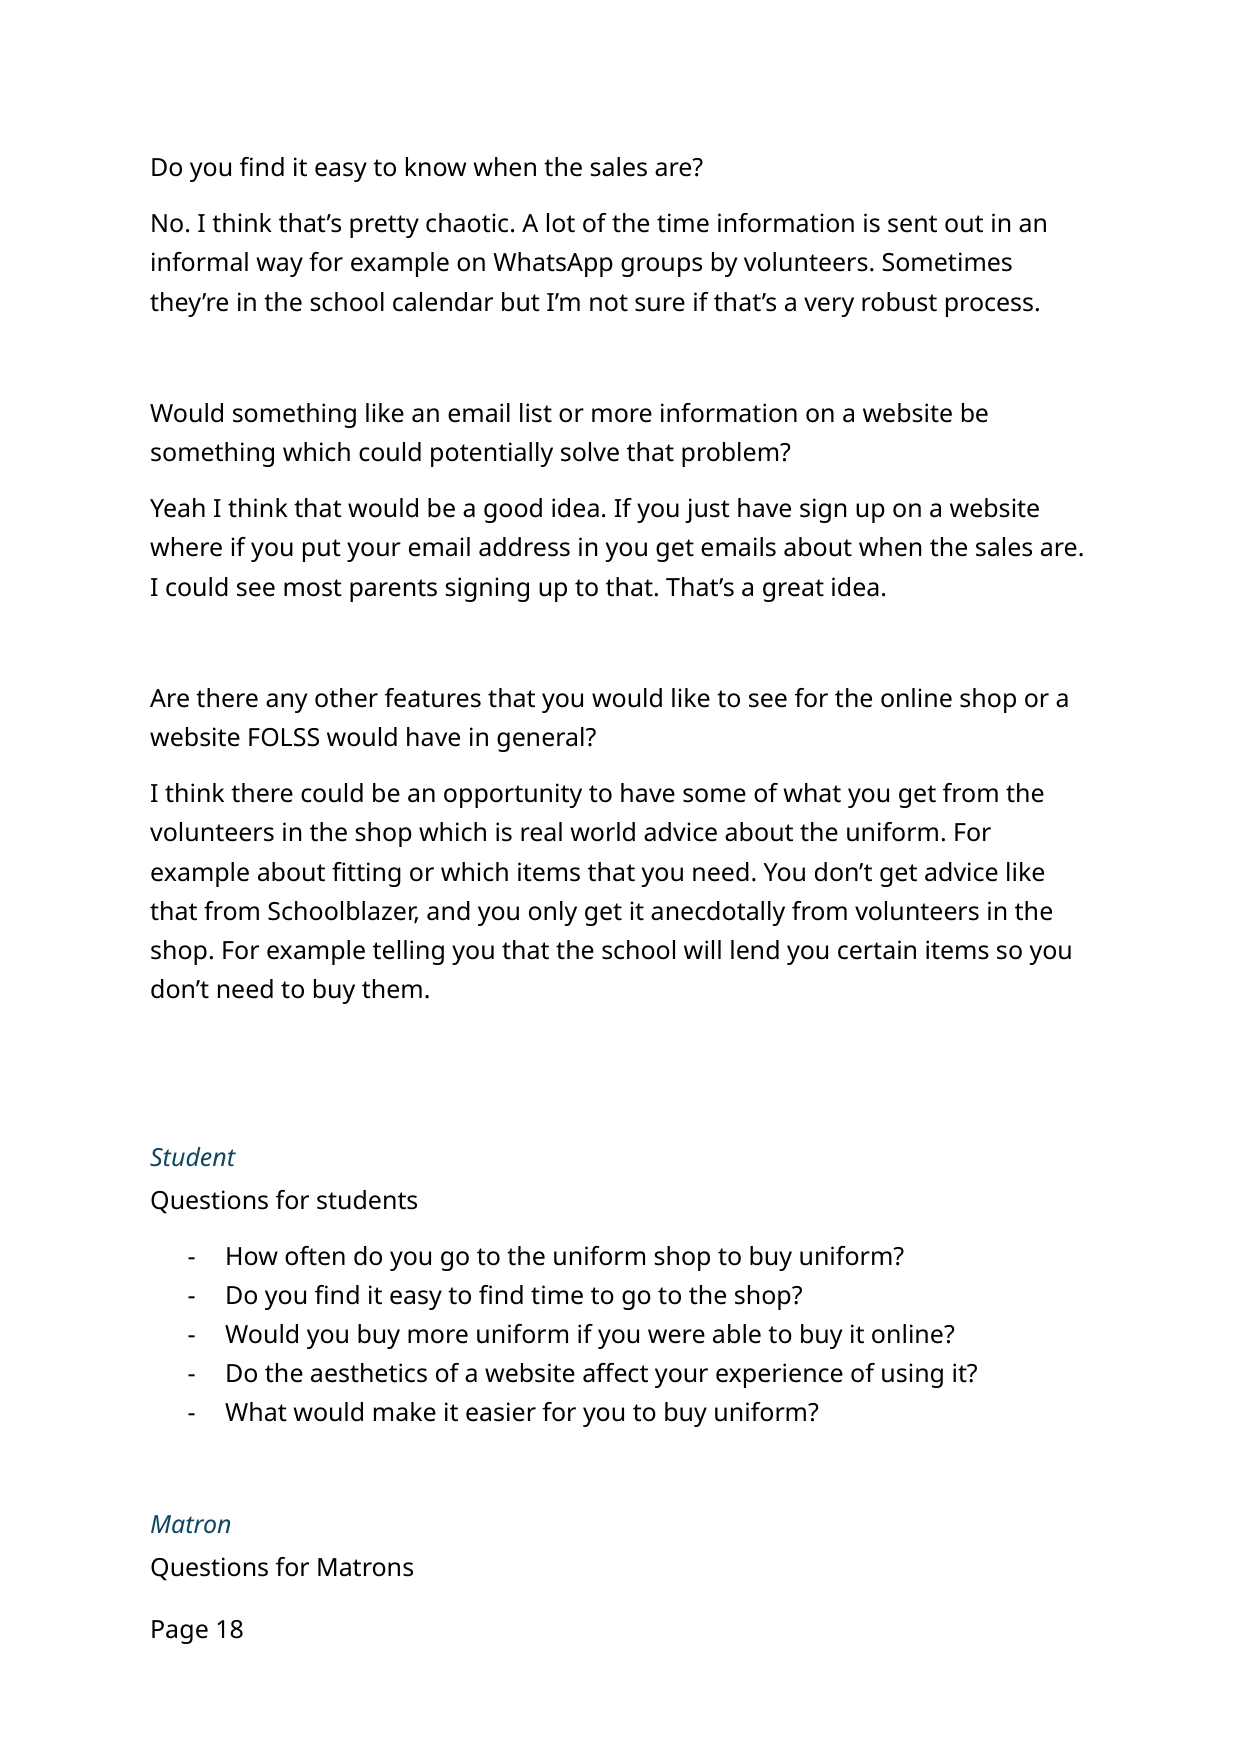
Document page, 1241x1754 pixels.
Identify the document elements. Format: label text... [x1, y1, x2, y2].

list What would make it easier for you to buy uniform? [187, 1395, 1090, 1429]
list Do the aesthetics of a website affect your experience of using it? [187, 1356, 1090, 1390]
text Would something like an email list or more information on a website be something which could potentially solve that problem? [150, 396, 1090, 469]
text No. I think that’s pretty chaotic. A lot of the time information is sent out in an informal way for example on WhatsApp groups by volunteers. Sometimes they’re in the school calendar but I’m not sure if that’s a very robust process. [150, 206, 1090, 318]
text Do you find it easy to know when the sales are? [150, 150, 1090, 184]
list Would you buy more uniform if you were able to buy it online? [187, 1317, 1090, 1351]
subtitle Matron [150, 1507, 1090, 1541]
list How often do you go to the uniform shop to buy uniform? [187, 1238, 1090, 1272]
subtitle Student [150, 1139, 1090, 1173]
text Questions for Matrons [150, 1550, 1090, 1584]
text Questions for students [150, 1182, 1090, 1217]
list Do you find it easy to find time to go to the shop? [187, 1277, 1090, 1312]
text Yeah I think that would be a good idea. If you just have sign up on a website where if you put your email address in you get emails about when the sales are. I could see most parents signing up to that. That’s a great idea. [150, 491, 1090, 603]
text I think there could be an opportunity to have some of what you get from the volunteers in the shop which is real world advice about the uniform. For example about fitting or which items that you need. You don’t get advice like that from Schoolblazer, and you only get it anecdotally from volunteers in the shop. For example telling you that the school will lend you certain items so you don’t need to buy them. [150, 776, 1090, 1006]
text Are there any other features that you would like to see for the online shop or a website FOLSS would have in general? [150, 681, 1090, 754]
